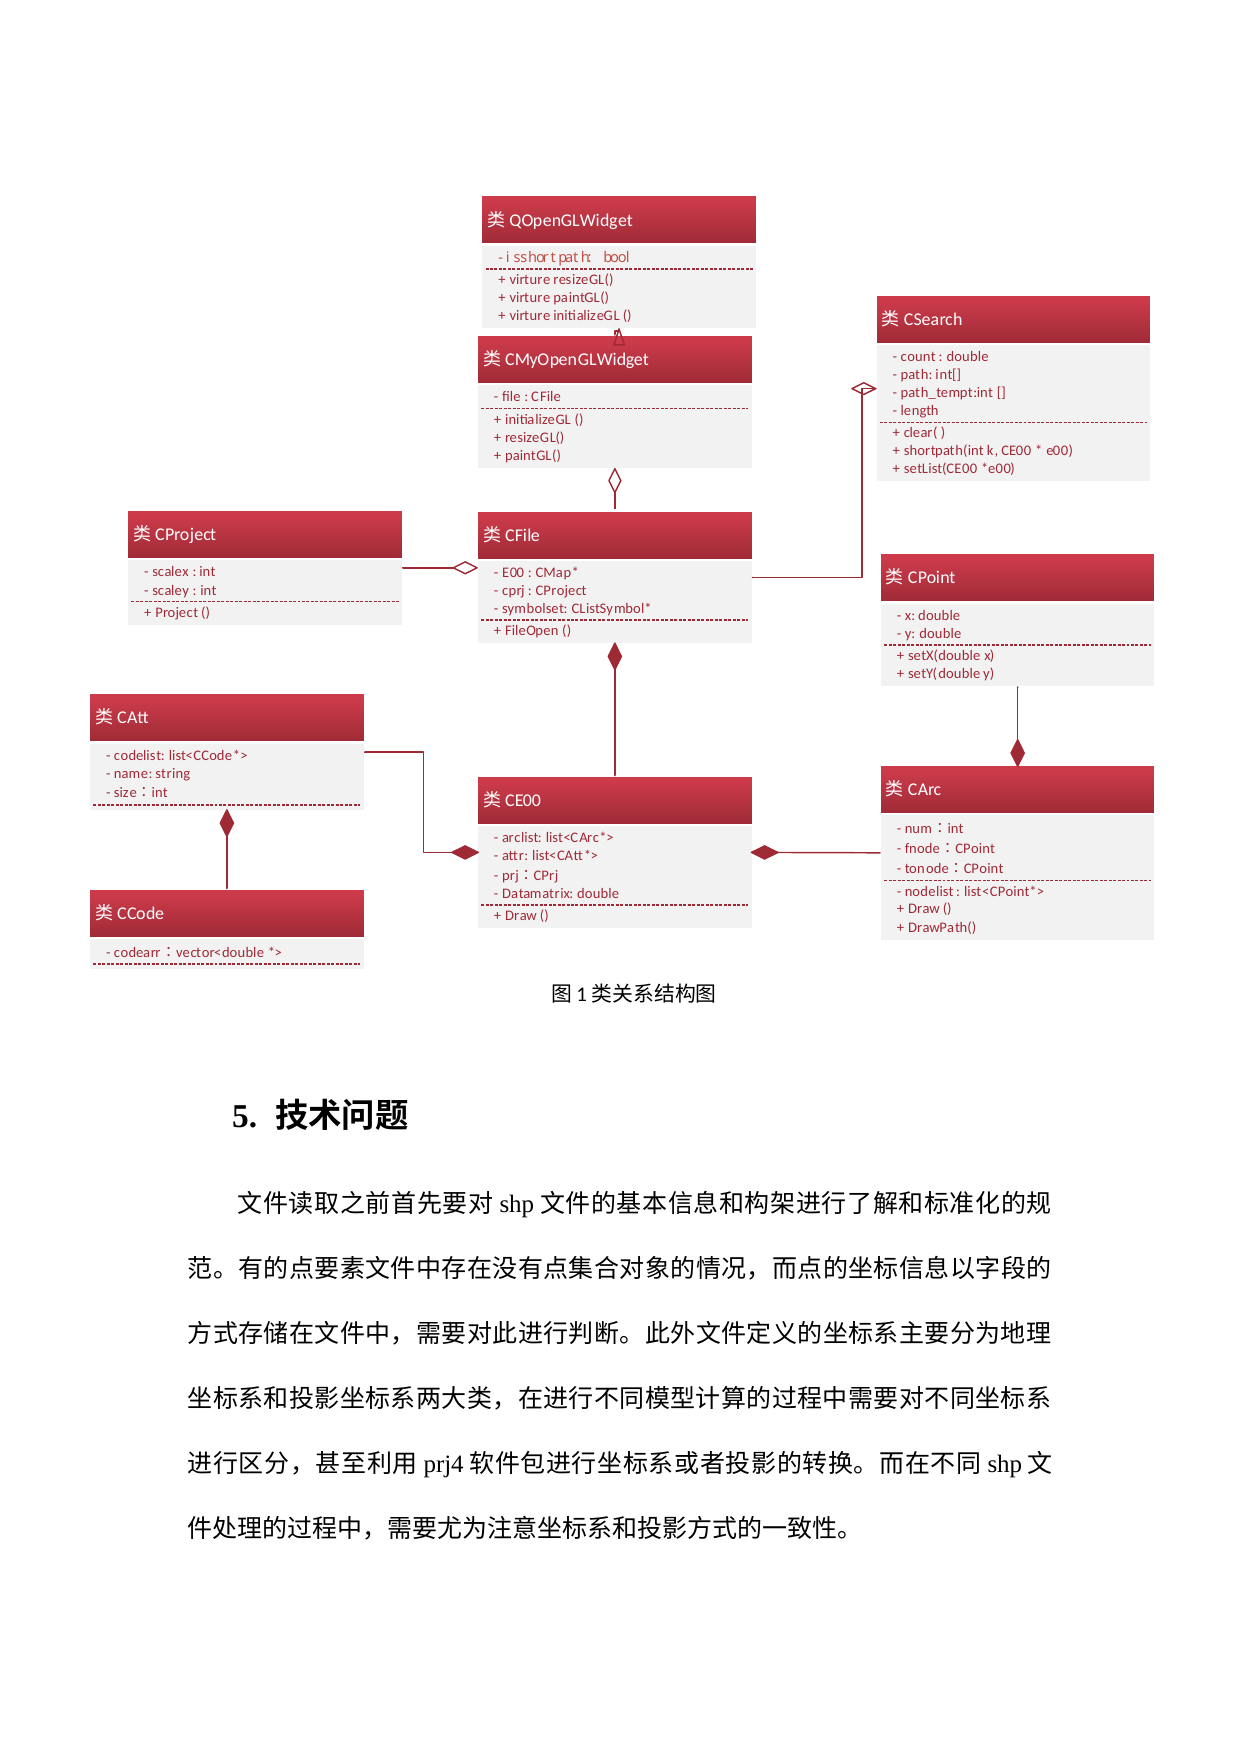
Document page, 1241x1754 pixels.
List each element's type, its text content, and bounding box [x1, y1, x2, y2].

text 文件读取之前首先要对shp文件的基本信息和构架进行了解和标准化的规范。有的点要素文件中存在没有点集合对象的情况，而点的坐标信息以字段的方式存储在文件中，需要对此进行判断。此外文件定义的坐标系主要分为地理坐标系和投影坐标系两大类，在进行不同模型计算的过程中需要对不同坐标系进行区分，甚至利用prj4软件包进行坐标系或者投影的转换。而在不同shp文件处理的过程中，需要尤为注意坐标系和投影方式的一致性。 [187, 1169, 1053, 1559]
text 技术问题 [232, 1080, 1053, 1145]
